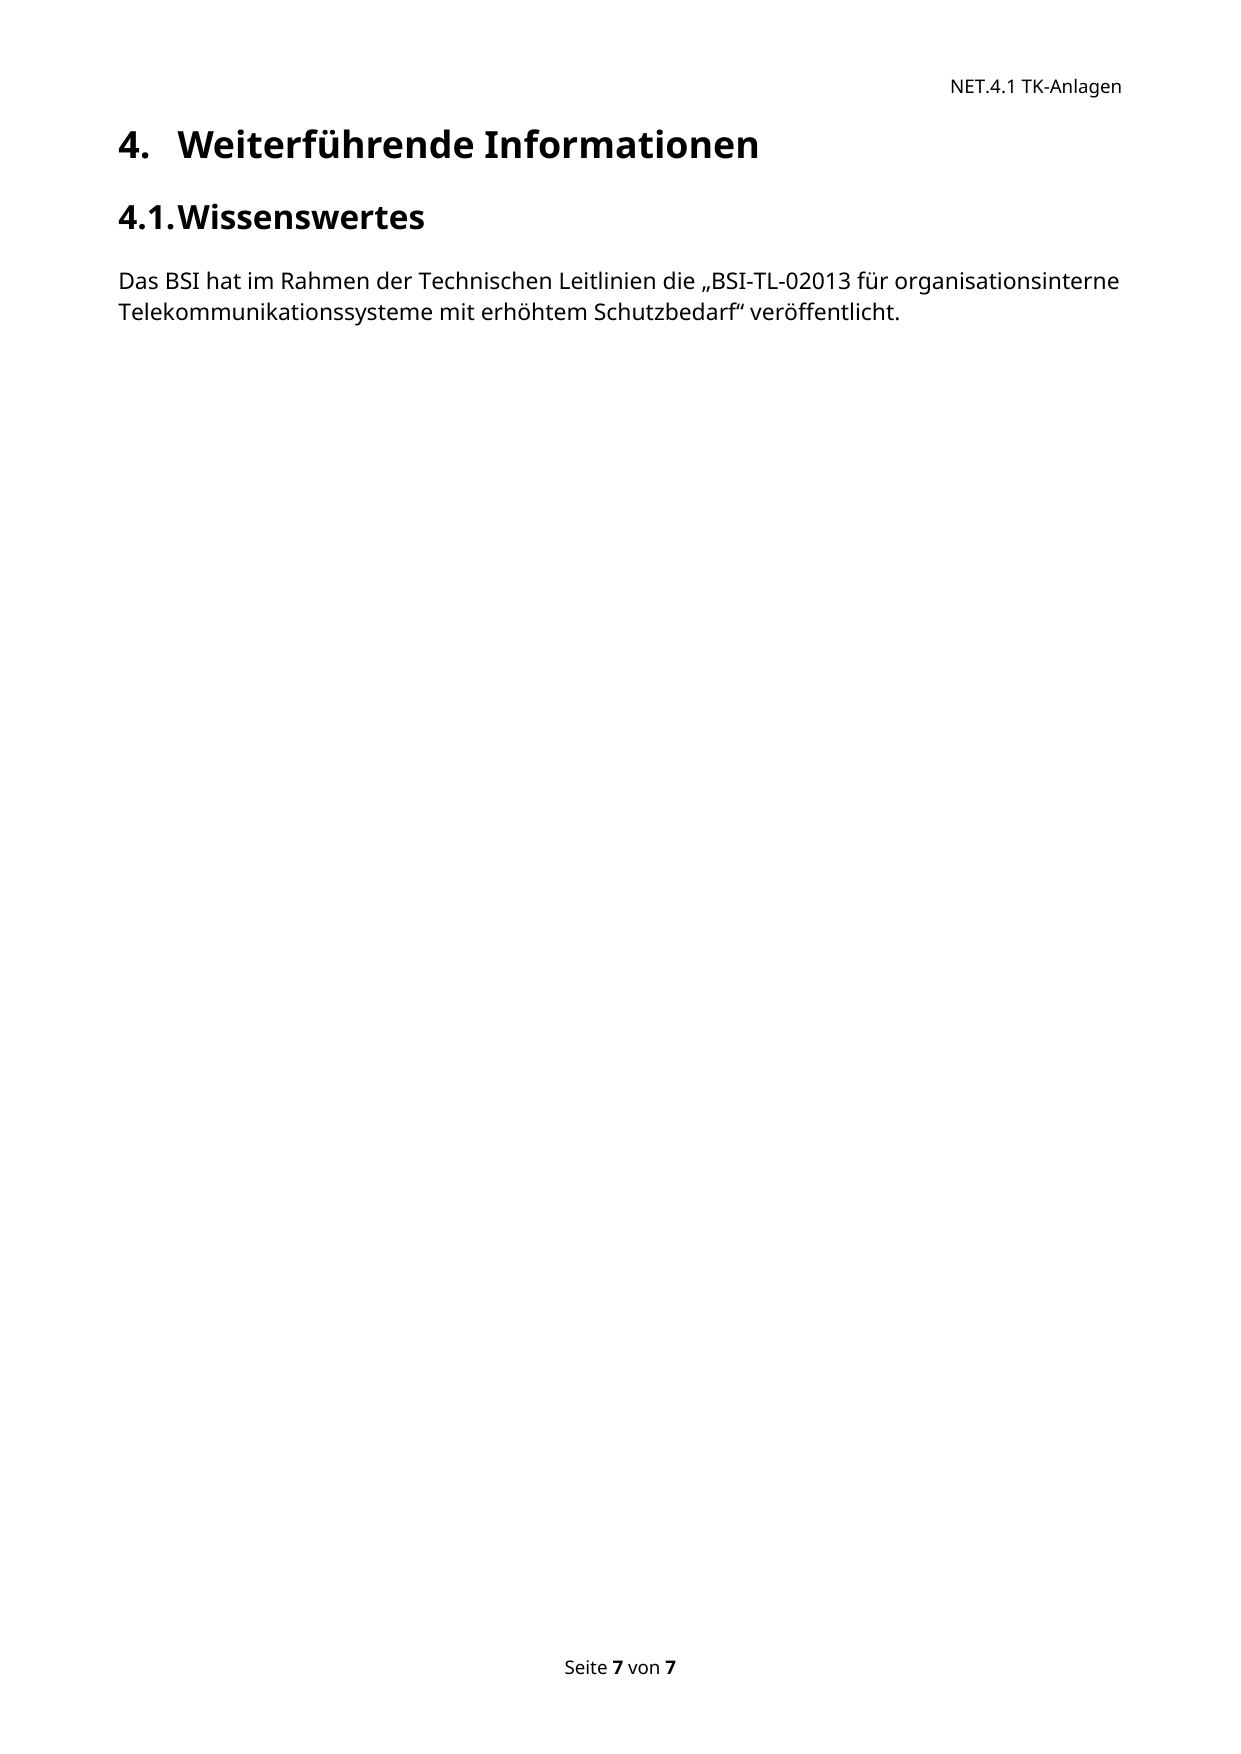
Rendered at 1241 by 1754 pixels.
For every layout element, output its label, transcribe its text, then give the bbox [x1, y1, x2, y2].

subtitle Weiterführende Informationen [118, 118, 1122, 169]
text Das BSI hat im Rahmen der Technischen Leitlinien die „BSI-TL-02013 für organisationsinterne Telekommunikationssysteme mit erhöhtem Schutzbedarf“ veröffentlicht. [118, 264, 1122, 327]
subtitle Wissenswertes [118, 194, 1122, 239]
